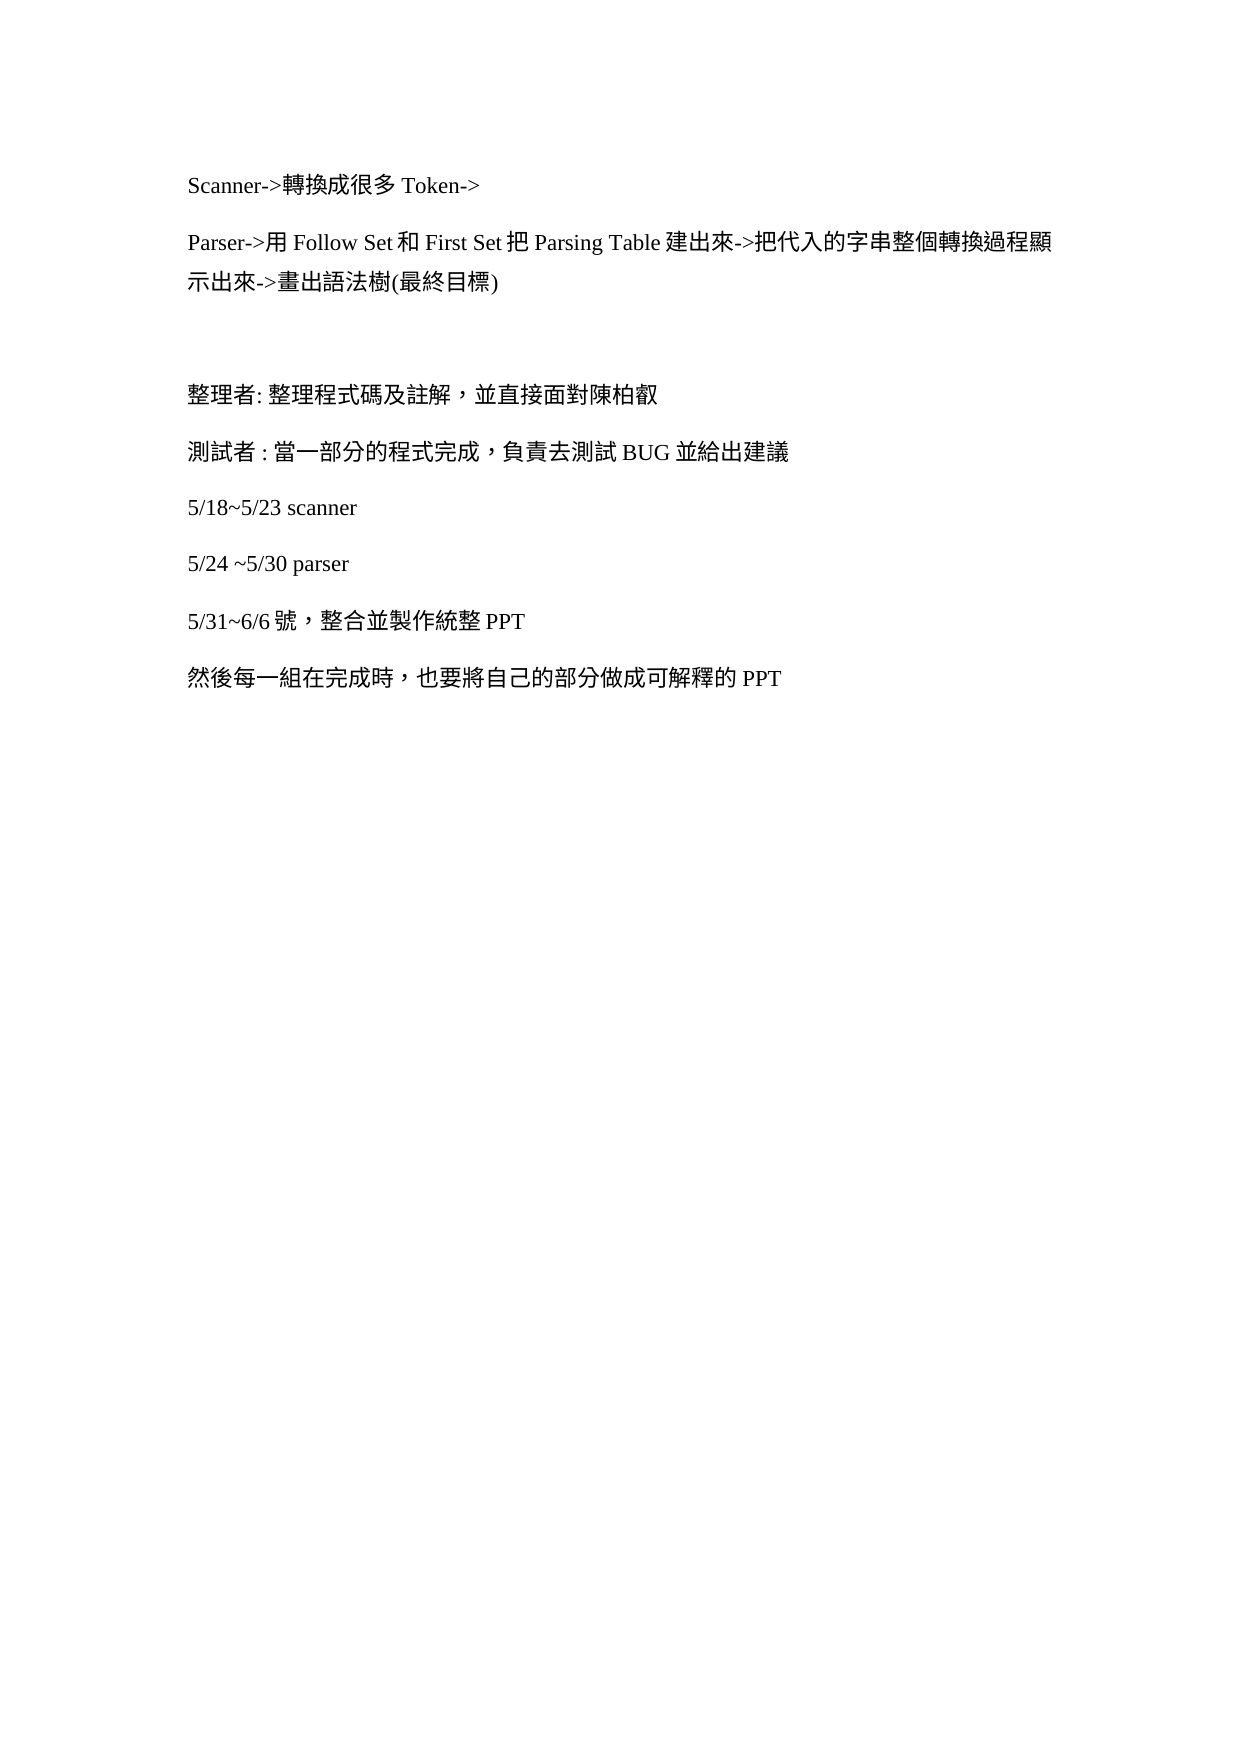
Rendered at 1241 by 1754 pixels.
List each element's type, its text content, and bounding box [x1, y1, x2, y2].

text Parser->用Follow Set和First Set把Parsing Table建出來->把代入的字串整個轉換過程顯示出來->畫出語法樹(最終目標) [187, 221, 1053, 299]
text 然後每一組在完成時，也要將自己的部分做成可解釋的PPT [187, 657, 1053, 695]
text 5/18~5/23 scanner [187, 488, 1053, 526]
text 5/24 ~5/30 parser [187, 544, 1053, 582]
text Scanner->轉換成很多Token-> [187, 164, 1053, 202]
text 測試者 : 當一部分的程式完成，負責去測試BUG並給出建議 [187, 431, 1053, 469]
text 5/31~6/6號，整合並製作統整PPT [187, 601, 1053, 638]
text 整理者: 整理程式碼及註解，並直接面對陳柏叡 [187, 375, 1053, 412]
